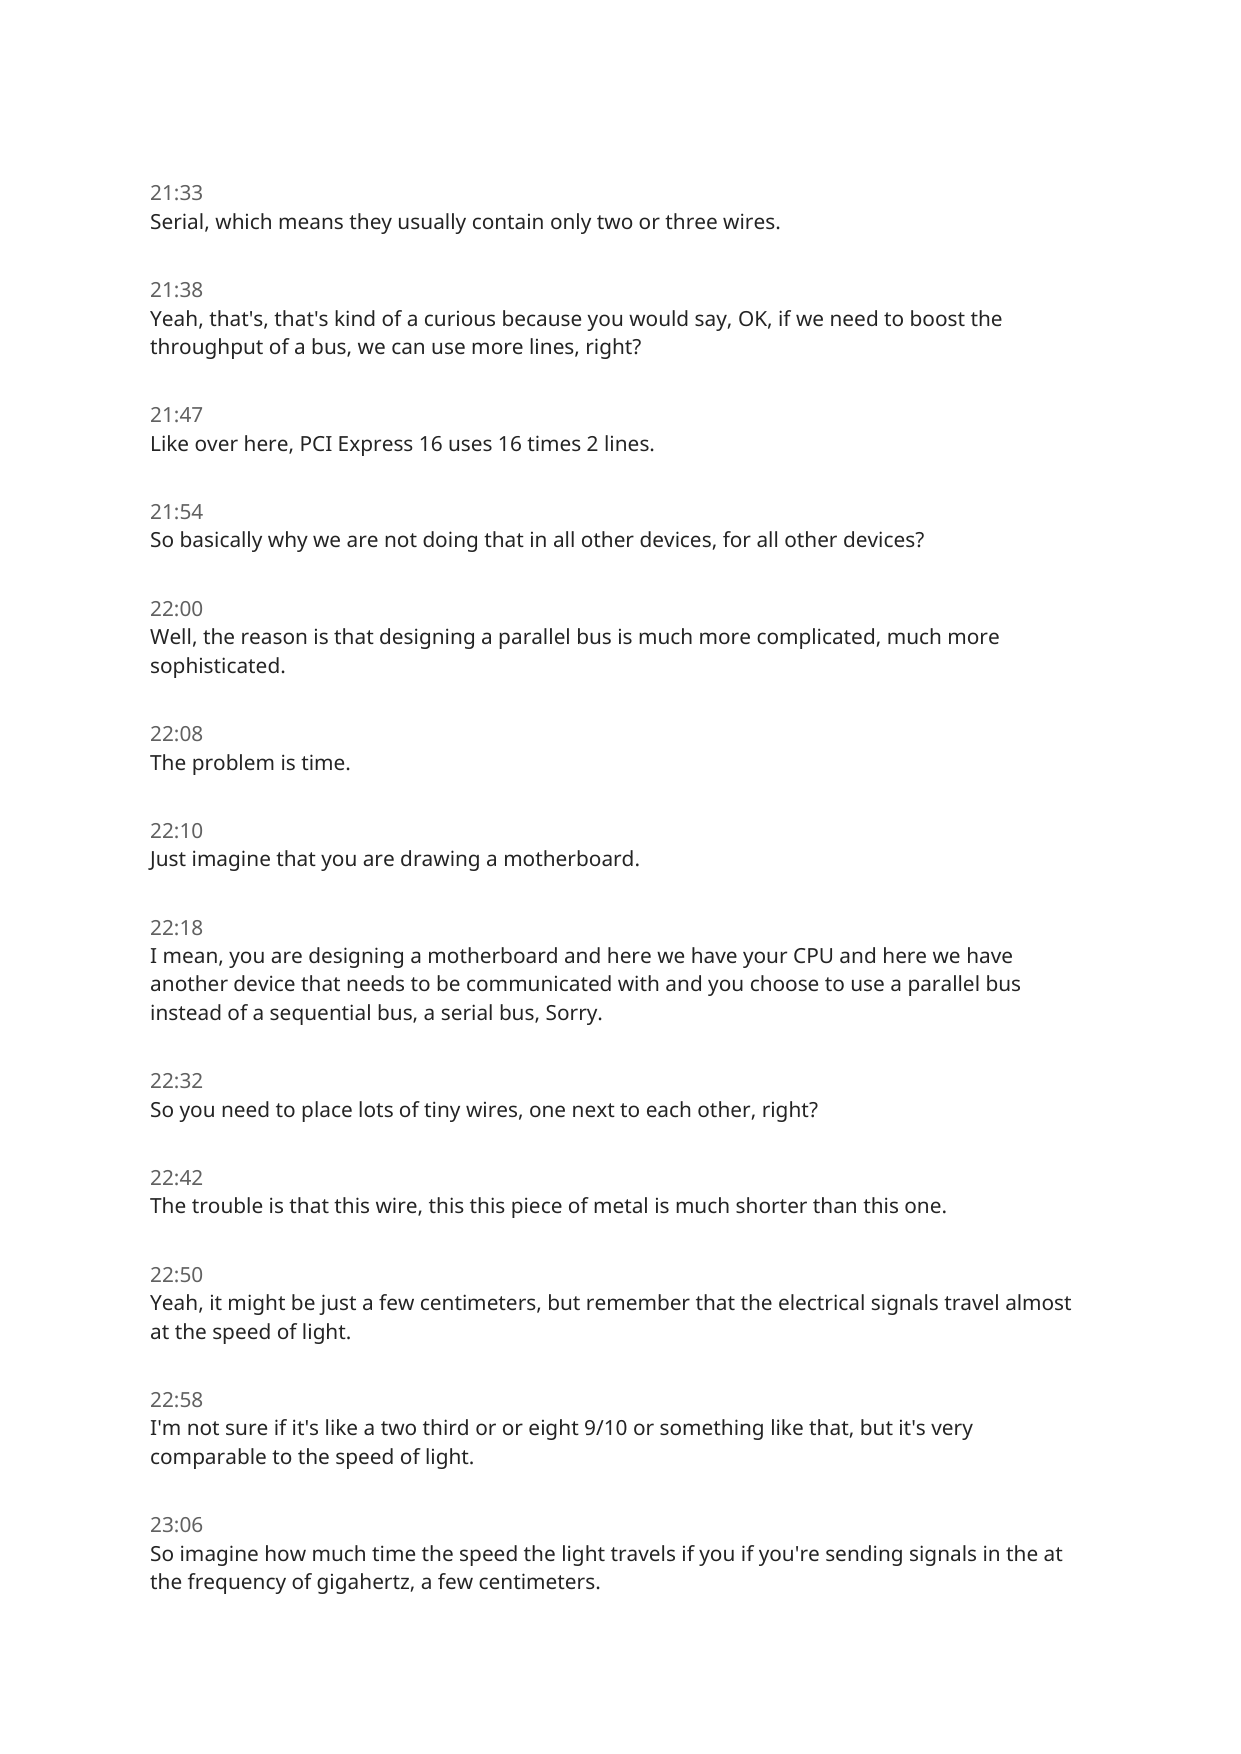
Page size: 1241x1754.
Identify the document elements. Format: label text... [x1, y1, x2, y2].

text 22:08 The problem is time. [150, 691, 1090, 776]
text 21:38 Yeah, that's, that's kind of a curious because you would say, OK, if we need to boost the throughput of a bus, we can use more lines, right? [150, 247, 1090, 361]
text 23:06 So imagine how much time the speed the light travels if you if you're sending signals in the at the frequency of gigahertz, a few centimeters. [150, 1482, 1090, 1596]
text 21:47 Like over here, PCI Express 16 uses 16 times 2 lines. [150, 372, 1090, 457]
text 22:50 Yeah, it might be just a few centimeters, but remember that the electrical signals travel almost at the speed of light. [150, 1231, 1090, 1345]
text 21:33 Serial, which means they usually contain only two or three wires. [150, 150, 1090, 235]
text 21:54 So basically why we are not doing that in all other devices, for all other devices? [150, 469, 1090, 554]
text 22:10 Just imagine that you are drawing a motherboard. [150, 787, 1090, 873]
text 22:42 The trouble is that this wire, this this piece of metal is much shorter than this one. [150, 1135, 1090, 1220]
text 22:00 Well, the reason is that designing a parallel bus is much more complicated, much more sophisticated. [150, 566, 1090, 679]
text 22:58 I'm not sure if it's like a two third or or eight 9/10 or something like that, but it's very comparable to the speed of light. [150, 1357, 1090, 1470]
text 22:18 I mean, you are designing a motherboard and here we have your CPU and here we have another device that needs to be communicated with and you choose to use a parallel bus instead of a sequential bus, a serial bus, Sorry. [150, 884, 1090, 1026]
text 22:32 So you need to place lots of tiny wires, one next to each other, right? [150, 1038, 1090, 1123]
